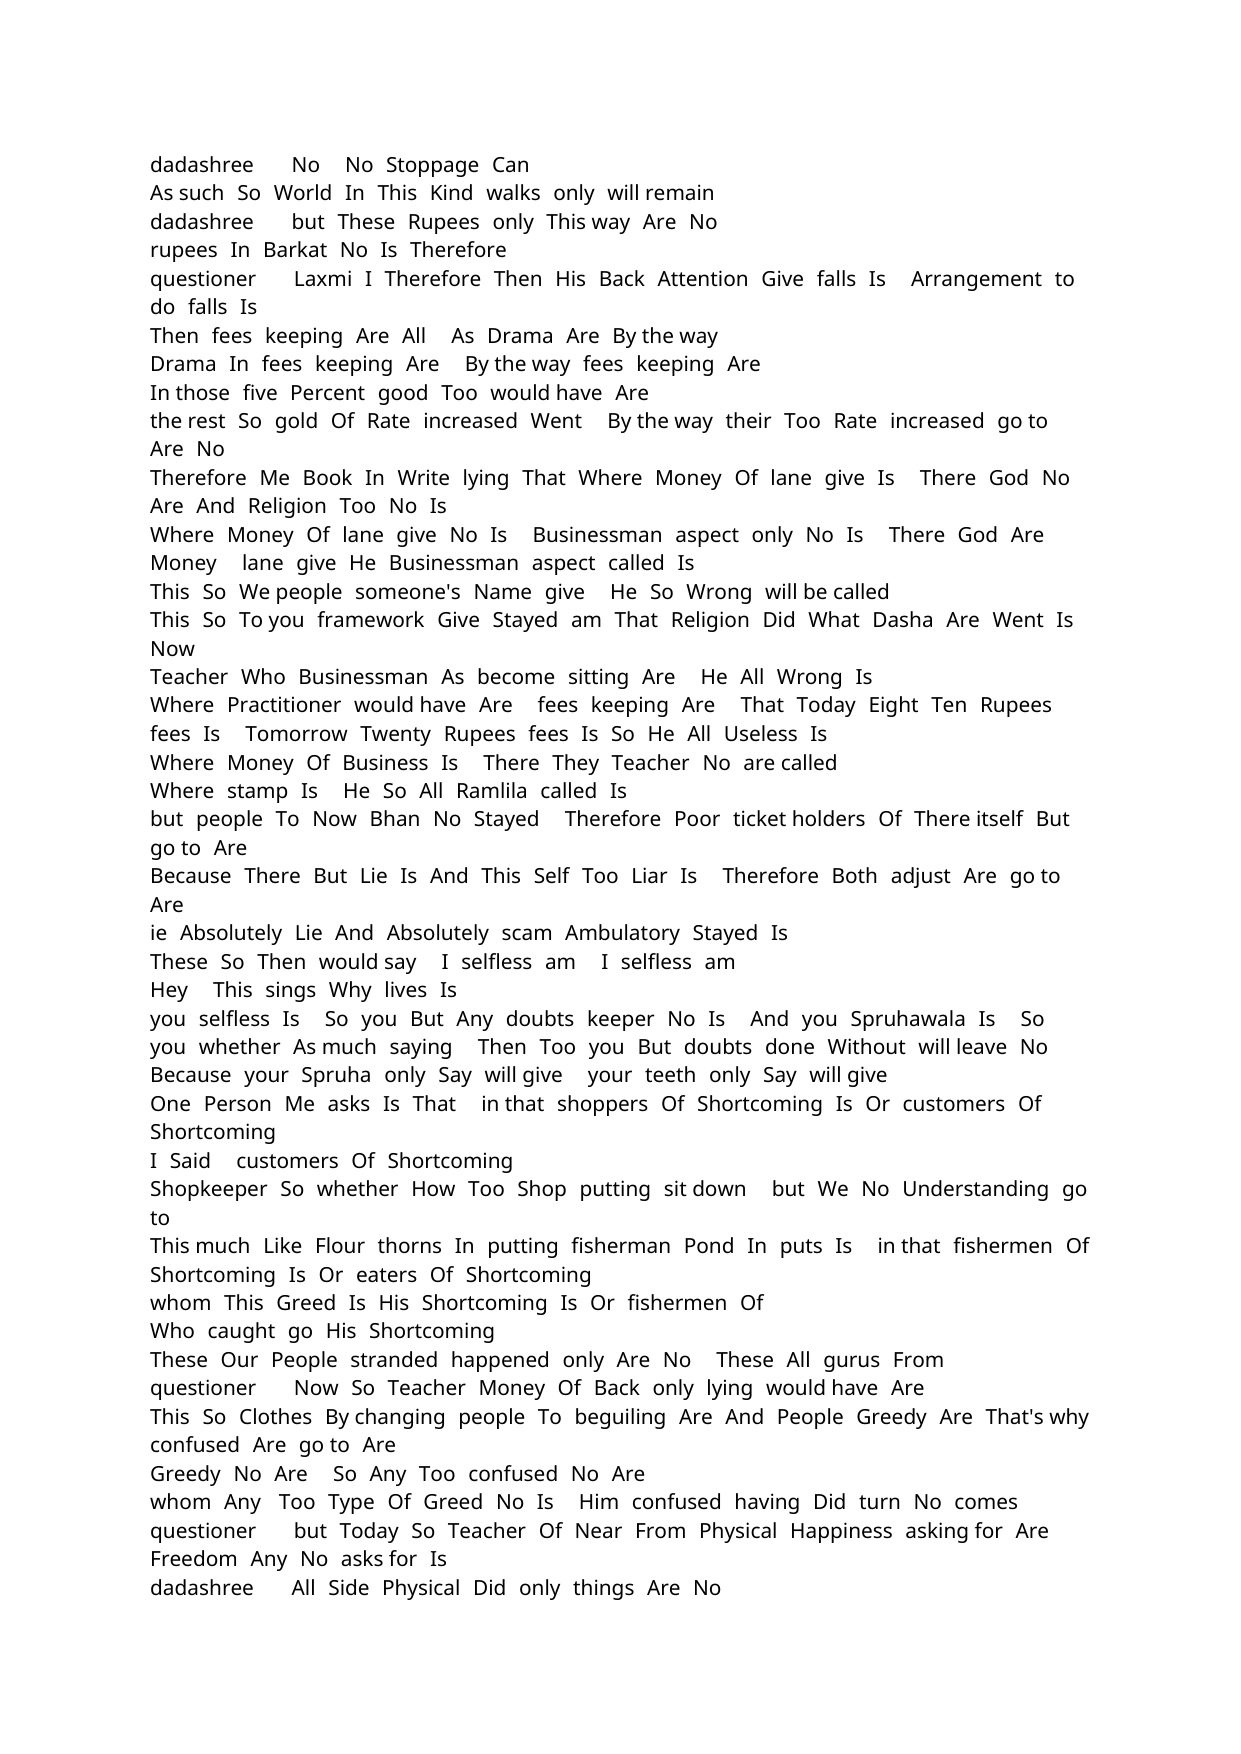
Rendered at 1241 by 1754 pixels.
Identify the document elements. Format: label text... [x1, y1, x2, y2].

text Money lane give He Businessman aspect called Is [150, 548, 1090, 577]
text Hey This sings Why lives Is [150, 975, 1090, 1004]
text This So To you framework Give Stayed am That Religion Did What Dasha Are Went Is Now [150, 605, 1090, 662]
text the rest So gold Of Rate increased Went By the way their Too Rate increased go to Are No [150, 406, 1090, 463]
text dadashree but These Rupees only This way Are No [150, 207, 1090, 235]
text This much Like Flour thorns In putting fisherman Pond In puts Is in that fishermen Of Shortcoming Is Or eaters Of Shortcoming [150, 1231, 1090, 1288]
text One Person Me asks Is That in that shoppers Of Shortcoming Is Or customers Of Shortcoming [150, 1089, 1090, 1146]
text Greedy No Are So Any Too confused No Are [150, 1459, 1090, 1487]
text ie Absolutely Lie And Absolutely scam Ambulatory Stayed Is [150, 918, 1090, 947]
text Therefore Me Book In Write lying That Where Money Of lane give Is There God No Are And Religion Too No Is [150, 463, 1090, 520]
text These Our People stranded happened only Are No These All gurus From [150, 1345, 1090, 1373]
text Teacher Who Businessman As become sitting Are He All Wrong Is [150, 662, 1090, 691]
text These So Then would say I selfless am I selfless am [150, 947, 1090, 975]
text This So Clothes By changing people To beguiling Are And People Greedy Are That's why confused Are go to Are [150, 1402, 1090, 1459]
text Where Practitioner would have Are fees keeping Are That Today Eight Ten Rupees fees Is Tomorrow Twenty Rupees fees Is So He All Useless Is [150, 691, 1090, 748]
text Drama In fees keeping Are By the way fees keeping Are [150, 349, 1090, 378]
text you selfless Is So you But Any doubts keeper No Is And you Spruhawala Is So you whether As much saying Then Too you But doubts done Without will leave No [150, 1004, 1090, 1061]
text Because your Spruha only Say will give your teeth only Say will give [150, 1061, 1090, 1089]
text As such So World In This Kind walks only will remain [150, 178, 1090, 207]
text This So We people someone's Name give He So Wrong will be called [150, 577, 1090, 605]
text questioner Laxmi I Therefore Then His Back Attention Give falls Is Arrangement to do falls Is [150, 264, 1090, 321]
text In those five Percent good Too would have Are [150, 378, 1090, 406]
text Where Money Of lane give No Is Businessman aspect only No Is There God Are [150, 520, 1090, 548]
text Shopkeeper So whether How Too Shop putting sit down but We No Understanding go to [150, 1174, 1090, 1231]
text Because There But Lie Is And This Self Too Liar Is Therefore Both adjust Are go to Are [150, 861, 1090, 918]
text Then fees keeping Are All As Drama Are By the way [150, 321, 1090, 349]
text whom This Greed Is His Shortcoming Is Or fishermen Of [150, 1288, 1090, 1317]
text questioner but Today So Teacher Of Near From Physical Happiness asking for Are Freedom Any No asks for Is [150, 1516, 1090, 1573]
text Who caught go His Shortcoming [150, 1317, 1090, 1345]
text Where stamp Is He So All Ramlila called Is [150, 776, 1090, 804]
text Where Money Of Business Is There They Teacher No are called [150, 748, 1090, 776]
text I Said customers Of Shortcoming [150, 1146, 1090, 1174]
text questioner Now So Teacher Money Of Back only lying would have Are [150, 1373, 1090, 1402]
text dadashree No No Stoppage Can [150, 150, 1090, 178]
text rupees In Barkat No Is Therefore [150, 235, 1090, 264]
text whom Any Too Type Of Greed No Is Him confused having Did turn No comes [150, 1487, 1090, 1516]
text dadashree All Side Physical Did only things Are No [150, 1573, 1090, 1601]
text but people To Now Bhan No Stayed Therefore Poor ticket holders Of There itself But go to Are [150, 804, 1090, 861]
